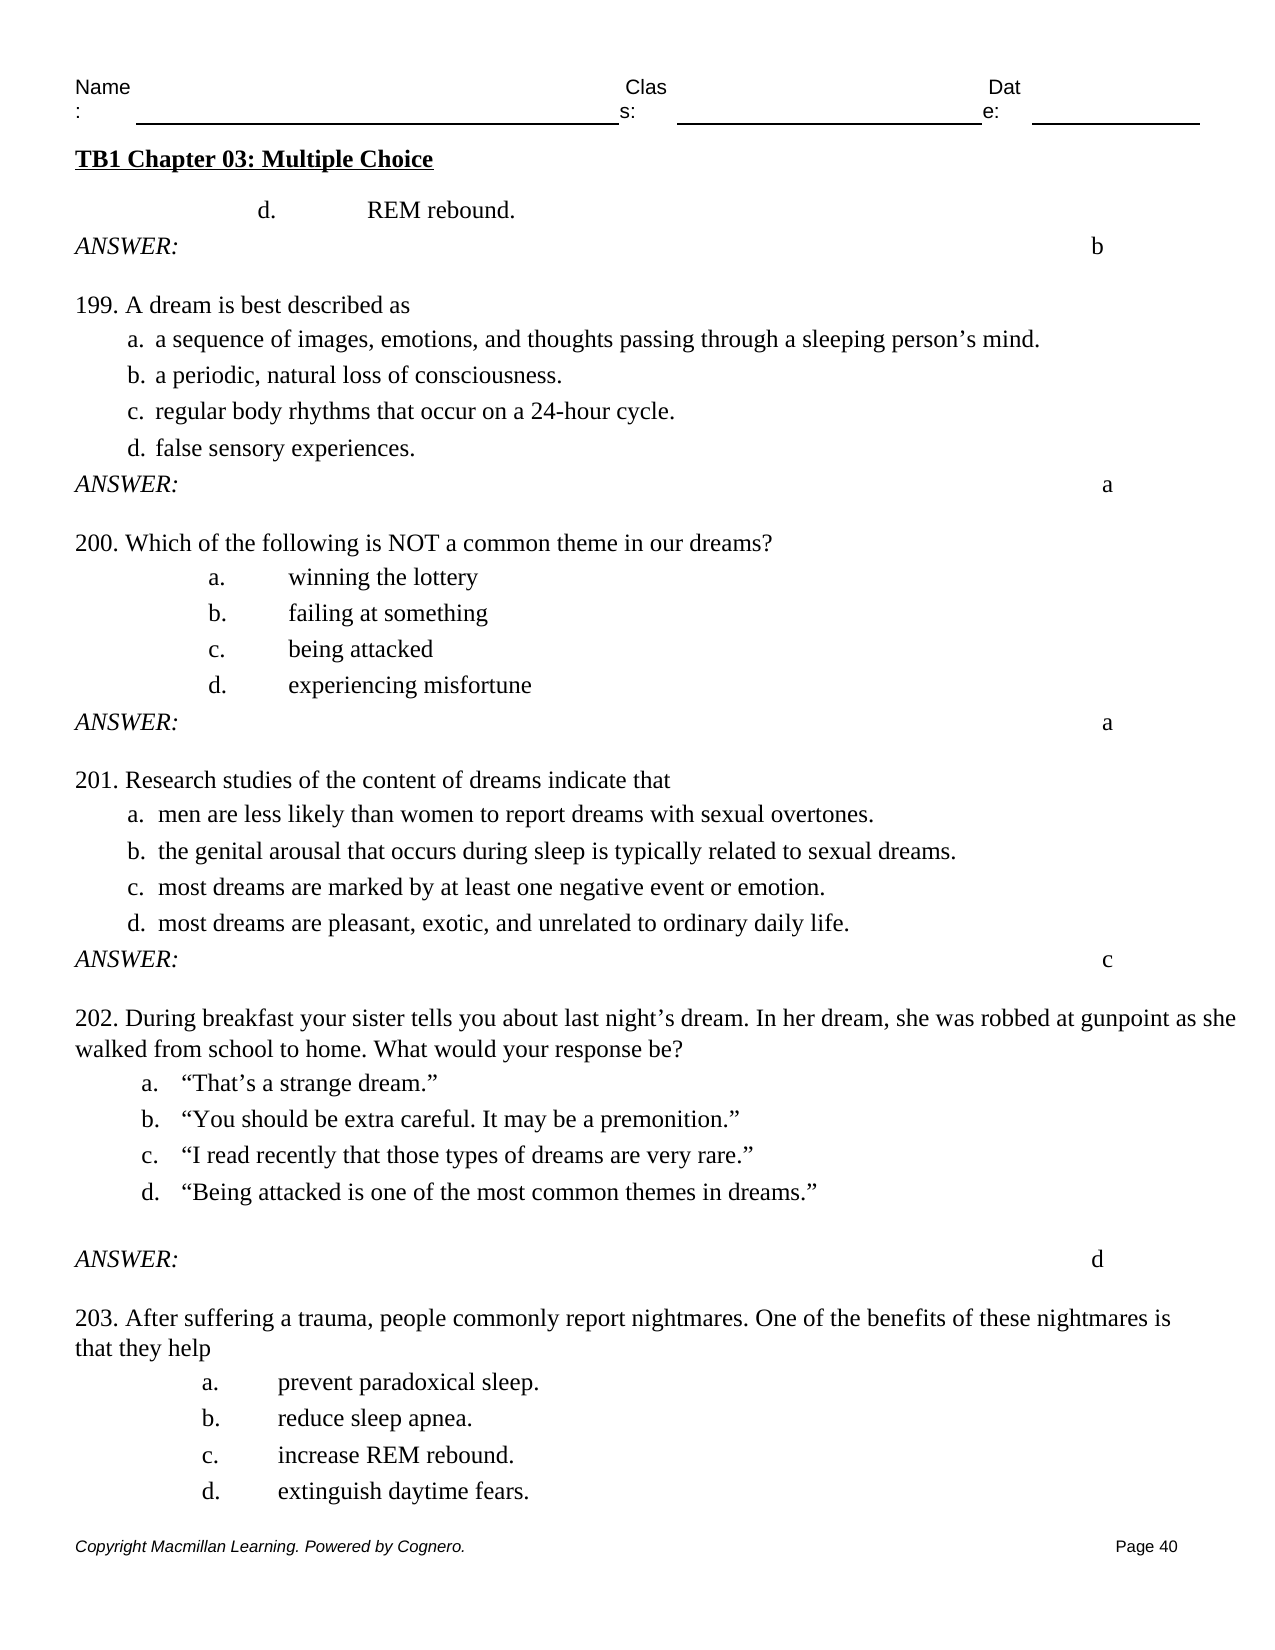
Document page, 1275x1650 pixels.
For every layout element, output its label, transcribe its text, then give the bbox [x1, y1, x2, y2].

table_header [75, 1303, 1200, 1509]
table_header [75, 192, 1200, 263]
table_header 200. Which of the following is NOT a common theme in our dreams? [75, 528, 1200, 739]
table_header 201. Research studies of the content of dreams indicate that [75, 766, 1200, 976]
table_header 202. During breakfast your sister tells you about last night’s dream. In her dream, she was robbed at gunpoint as she walked from school to home. What would your response be? [75, 1004, 1200, 1276]
table_header 199. A dream is best described as [75, 290, 1200, 501]
